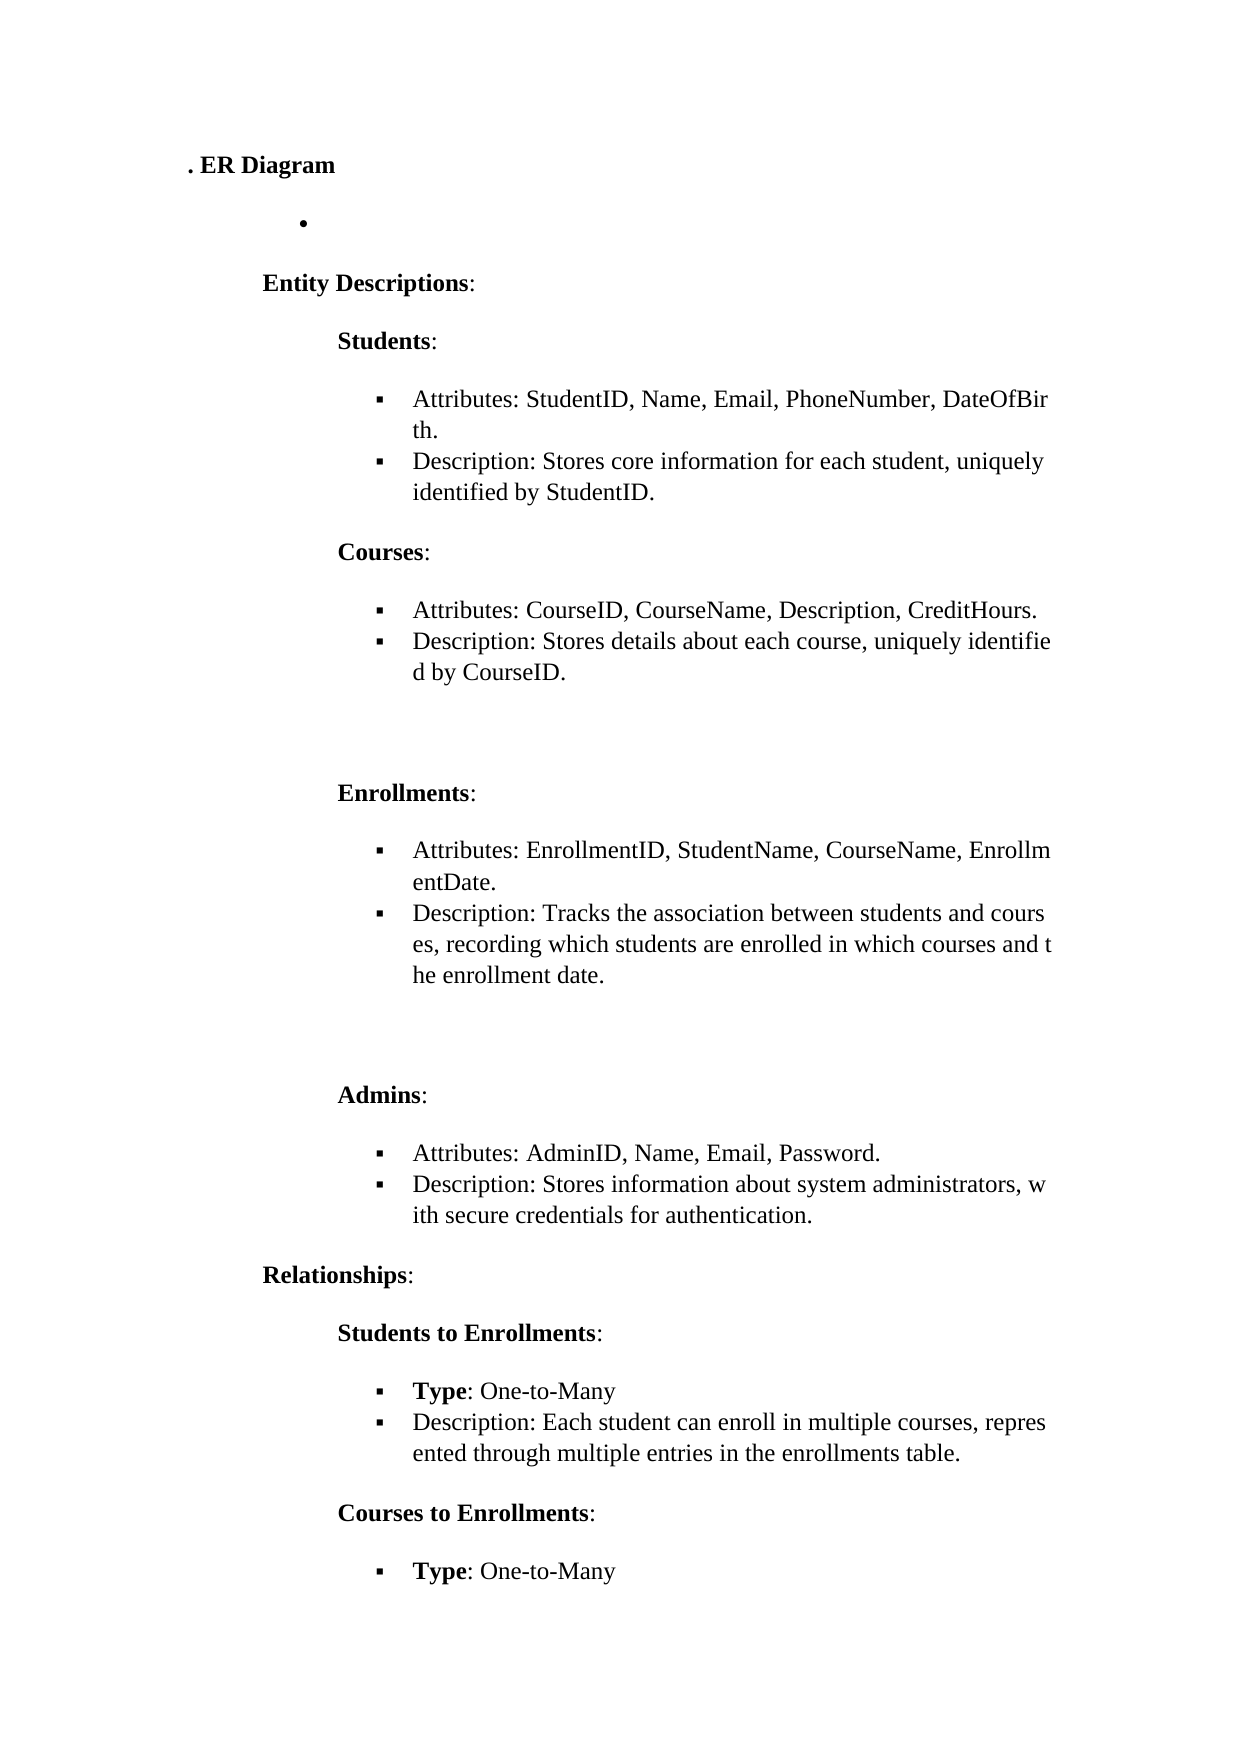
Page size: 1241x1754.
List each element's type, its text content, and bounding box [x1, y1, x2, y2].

list Type: One-to-Many [375, 1556, 1053, 1585]
list Description: Each student can enroll in multiple courses, represented through multiple entries in the enrollments table. [375, 1407, 1053, 1467]
text Enrollments: [337, 778, 1053, 806]
text Admins: [337, 1080, 1053, 1109]
list Description: Stores details about each course, uniquely identified by CourseID. [375, 626, 1053, 686]
list Attributes: StudentID, Name, Email, PhoneNumber, DateOfBirth. [375, 384, 1053, 444]
text Courses to Enrollments: [337, 1498, 1053, 1527]
text Courses: [337, 537, 1053, 566]
list Type: One-to-Many [375, 1376, 1053, 1405]
list Attributes: EnrollmentID, StudentName, CourseName, EnrollmentDate. [375, 836, 1053, 895]
text Students: [337, 326, 1053, 355]
list Attributes: AdminID, Name, Email, Password. [375, 1138, 1053, 1167]
list Description: Tracks the association between students and courses, recording which students are enrolled in which courses and the enrollment date. [375, 898, 1053, 988]
text Relationships: [262, 1260, 1053, 1289]
text Entity Descriptions: [262, 268, 1053, 297]
subtitle . ER Diagram [187, 150, 1053, 179]
list Attributes: CourseID, CourseName, Description, CreditHours. [375, 595, 1053, 624]
list Description: Stores information about system administrators, with secure credentials for authentication. [375, 1169, 1053, 1229]
text Students to Enrollments: [337, 1318, 1053, 1347]
list Description: Stores core information for each student, uniquely identified by StudentID. [375, 446, 1053, 506]
